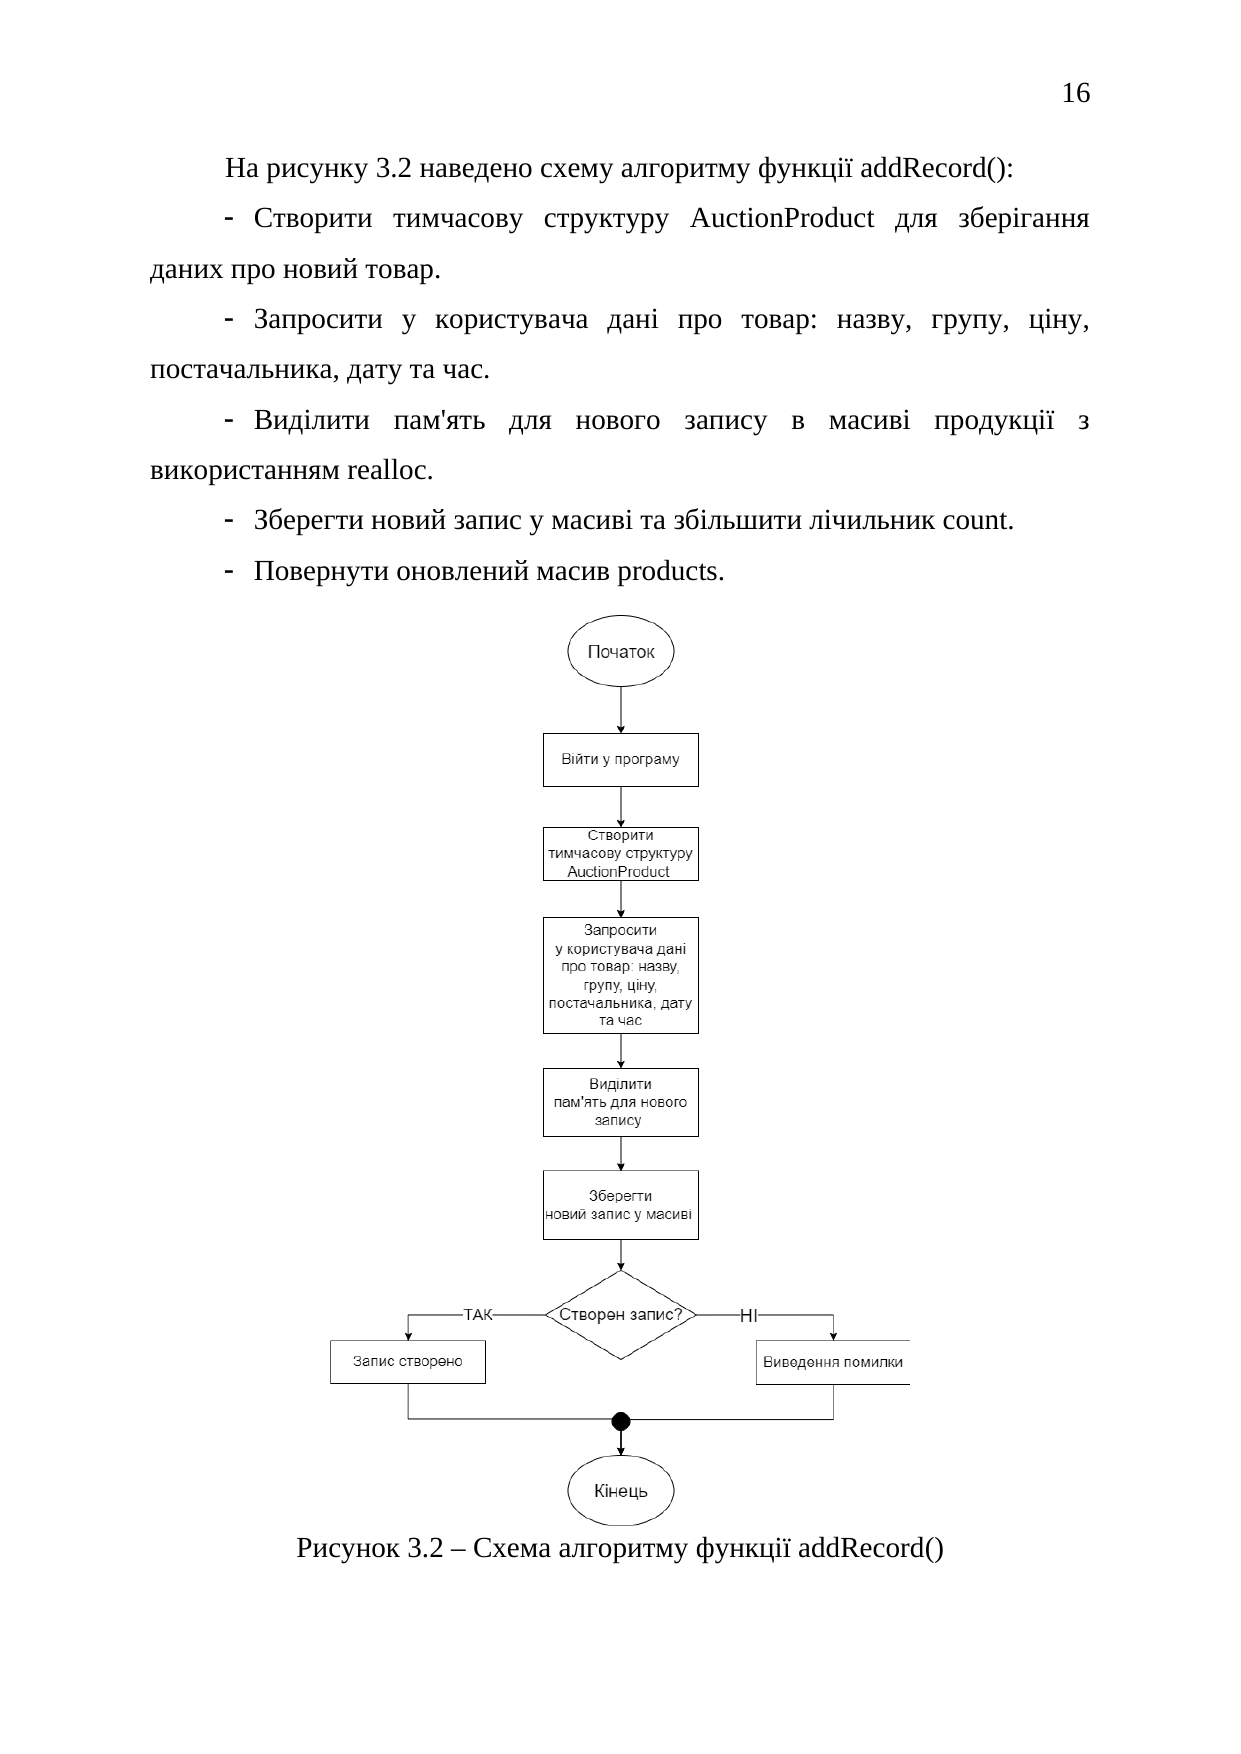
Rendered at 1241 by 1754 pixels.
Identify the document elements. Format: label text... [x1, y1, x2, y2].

list Повернути оновлений масив products. [150, 553, 1090, 587]
picture [330, 615, 910, 1526]
list Зберегти новий запис у масиві та збільшити лічильник count. [150, 502, 1090, 536]
list Запросити у користувача дані про товар: назву, групу, ціну, постачальника, дату та час. [150, 301, 1090, 385]
text Рисунок 3.2 – Схема алгоритму функції addRecord() [150, 1530, 1090, 1564]
list Створити тимчасову структуру AuctionProduct для зберігання даних про новий товар. [150, 200, 1090, 284]
list Виділити пам'ять для нового запису в масиві продукції з використанням realloc. [150, 402, 1090, 486]
text На рисунку 3.2 наведено схему алгоритму функції addRecord(): [150, 150, 1090, 183]
